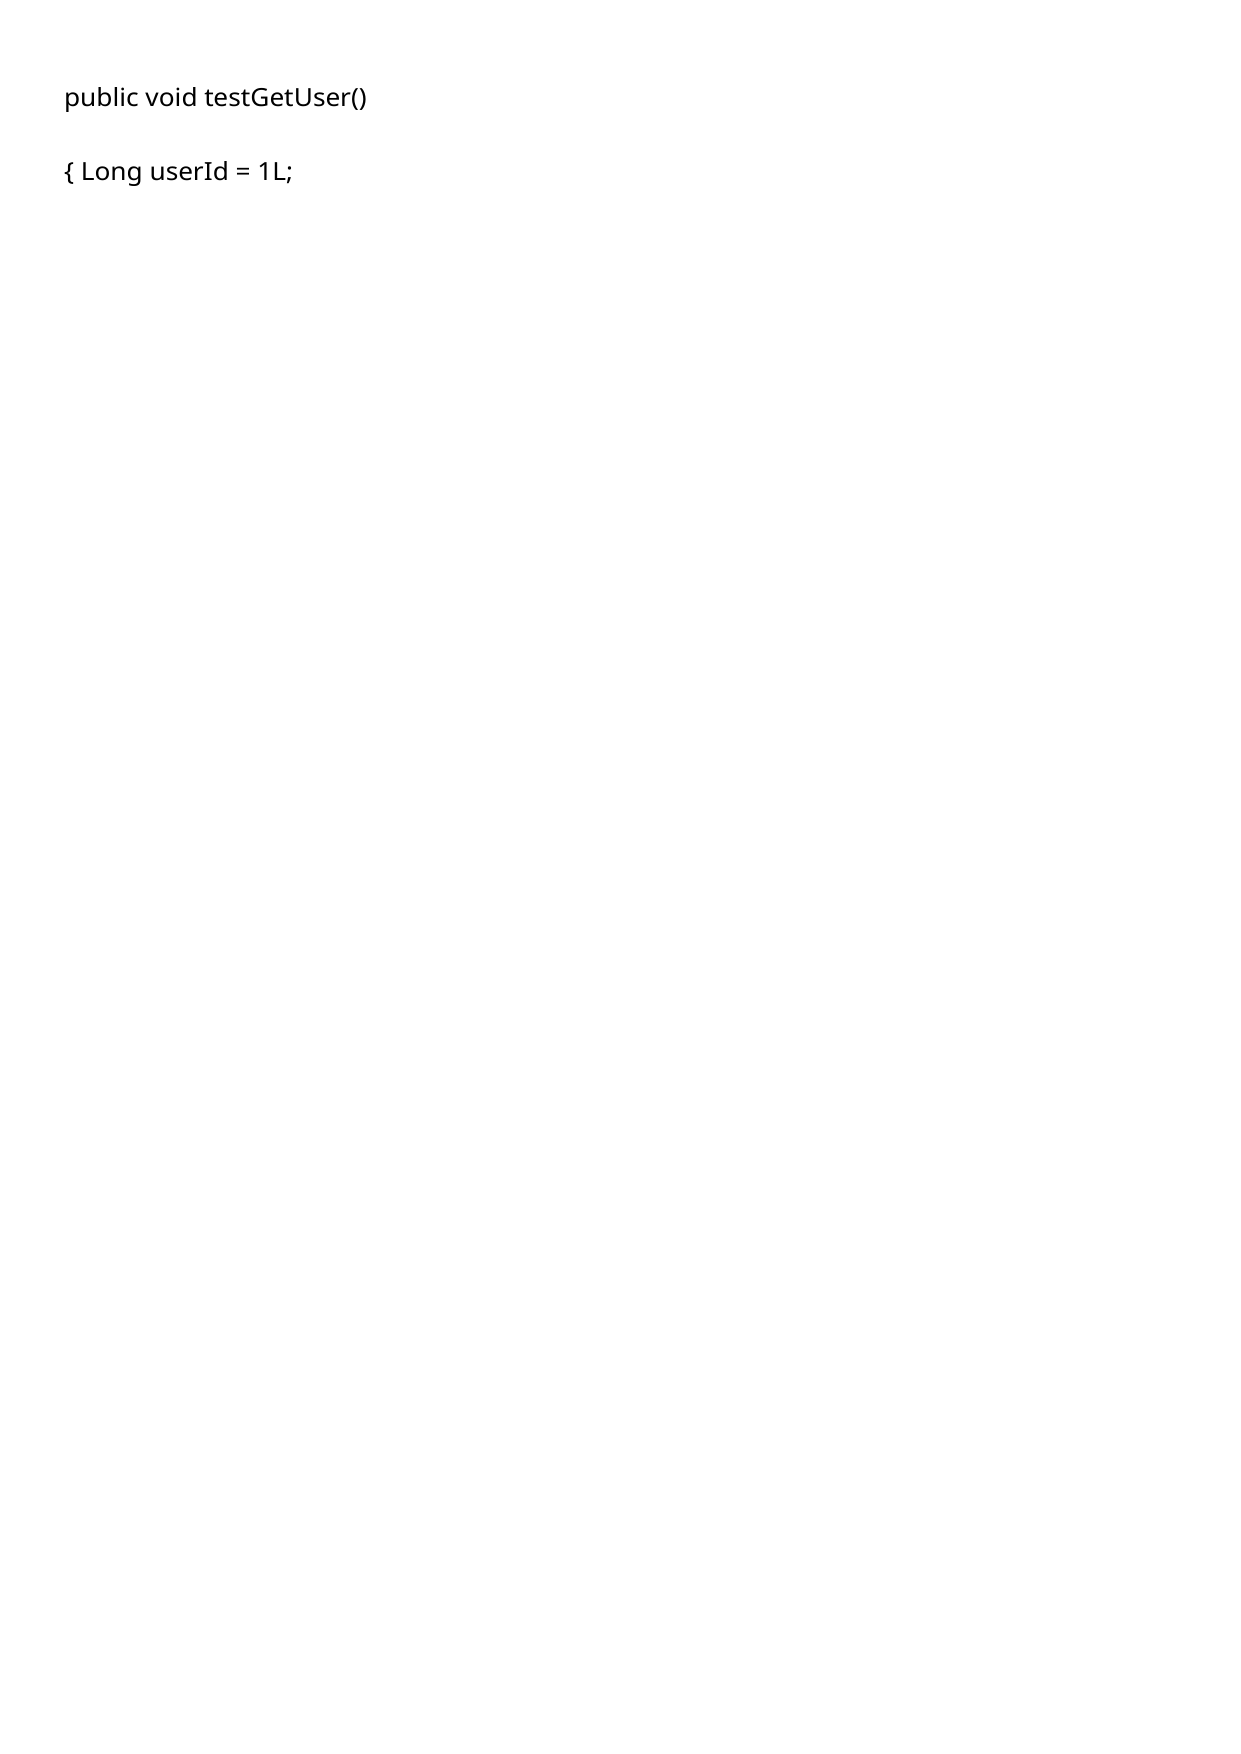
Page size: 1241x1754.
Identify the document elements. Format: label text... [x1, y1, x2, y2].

text public void testGetUser(){ Long userId = 1L; [64, 80, 417, 188]
